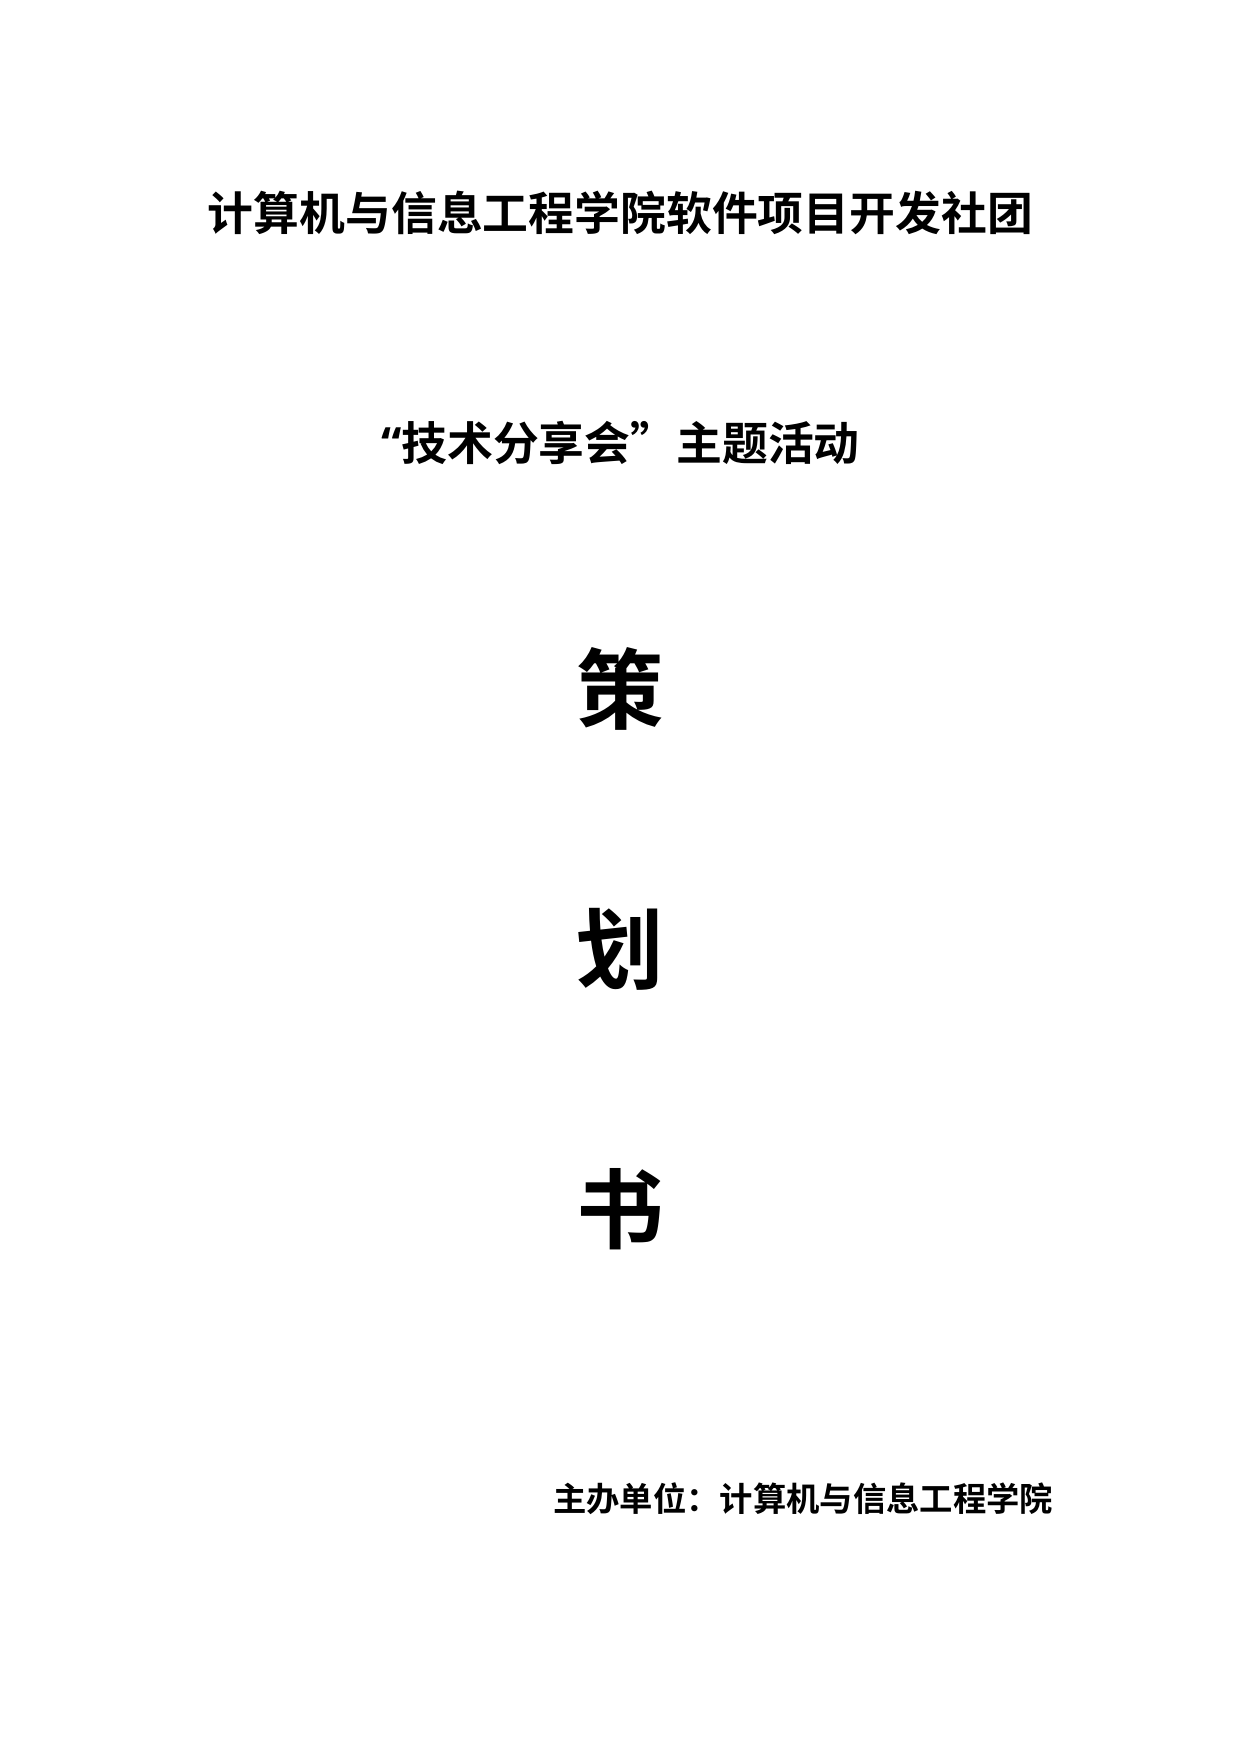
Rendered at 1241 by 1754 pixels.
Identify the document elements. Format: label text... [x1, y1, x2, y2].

text 策 [187, 620, 1053, 750]
text 划 [187, 880, 1053, 1010]
text “技术分享会”主题活动 [187, 392, 1053, 490]
text 计算机与信息工程学院软件项目开发社团 [187, 162, 1053, 259]
text 书 [187, 1140, 1053, 1270]
text 主办单位：计算机与信息工程学院 [187, 1465, 1053, 1530]
